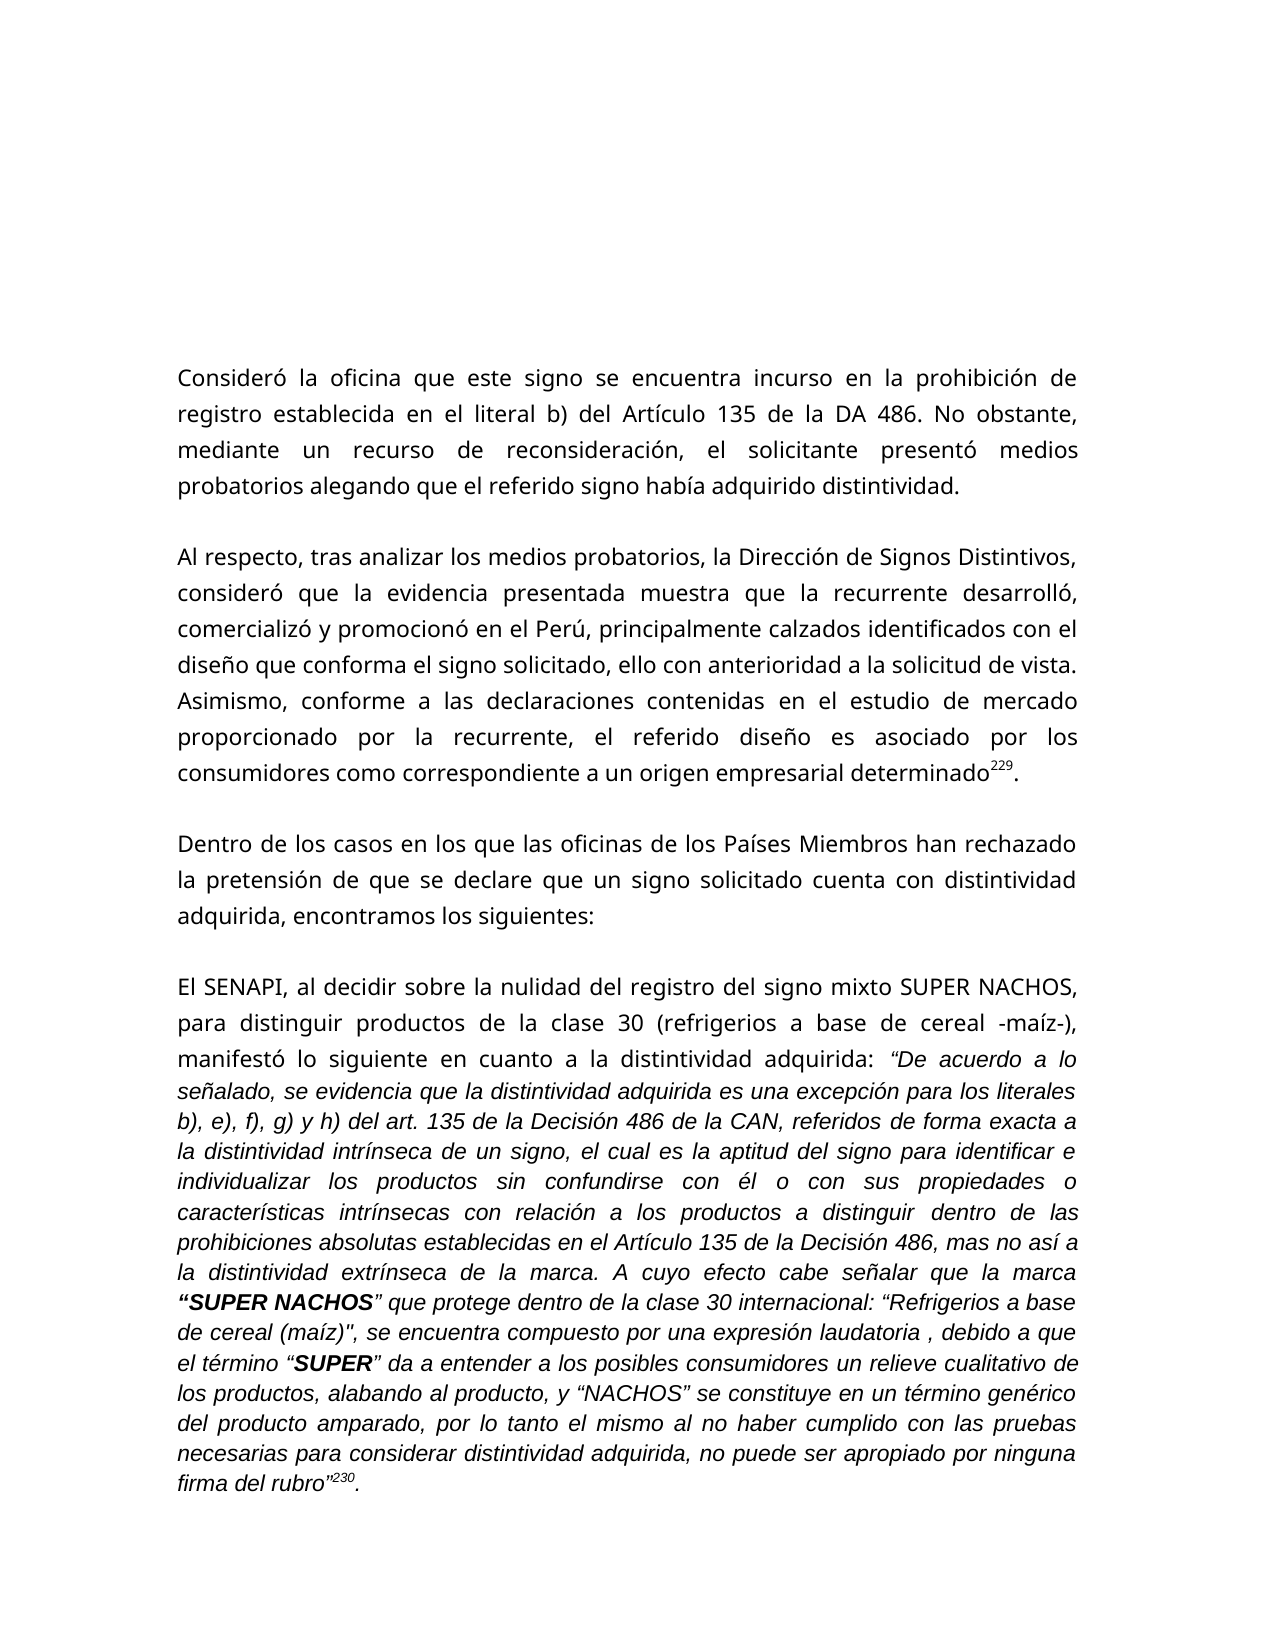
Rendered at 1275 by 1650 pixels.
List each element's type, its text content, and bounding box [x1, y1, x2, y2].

text Al respecto, tras analizar los medios probatorios, la Dirección de Signos Distintivos, consideró que la evidencia presentada muestra que la recurrente desarrolló, comercializó y promocionó en el Perú, principalmente calzados identificados con el diseño que conforma el signo solicitado, ello con anterioridad a la solicitud de vista. Asimismo, conforme a las declaraciones contenidas en el estudio de mercado proporcionado por la recurrente, el referido diseño es asociado por los consumidores como correspondiente a un origen empresarial determinado229. [177, 541, 1078, 788]
text Consideró la oficina que este signo se encuentra incurso en la prohibición de registro establecida en el literal b) del Artículo 135 de la DA 486. No obstante, mediante un recurso de reconsideración, el solicitante presentó medios probatorios alegando que el referido signo había adquirido distintividad. [177, 362, 1079, 501]
text Dentro de los casos en los que las oficinas de los Países Miembros han rechazado la pretensión de que se declare que un signo solicitado cuenta con distintividad adquirida, encontramos los siguientes: [177, 828, 1077, 931]
text El SENAPI, al decidir sobre la nulidad del registro del signo mixto SUPER NACHOS, para distinguir productos de la clase 30 (refrigerios a base de cereal -maíz-), manifestó lo siguiente en cuanto a la distintividad adquirida: “De acuerdo a lo señalado, se evidencia que la distintividad adquirida es una excepción para los literales b), e), f), g) y h) del art. 135 de la Decisión 486 de la CAN, referidos de forma exacta a la distintividad intrínseca de un signo, el cual es la aptitud del signo para identificar e individualizar los productos sin confundirse con él o con sus propiedades o características intrínsecas con relación a los productos a distinguir dentro de las prohibiciones absolutas establecidas en el Artículo 135 de la Decisión 486, mas no así a la distintividad extrínseca de la marca. A cuyo efecto cabe señalar que la marca “SUPER NACHOS” que protege dentro de la clase 30 internacional: “Refrigerios a base de cereal (maíz)", se encuentra compuesto por una expresión laudatoria , debido a que el término “SUPER” da a entender a los posibles consumidores un relieve cualitativo de los productos, alabando al producto, y “NACHOS” se constituye en un término genérico del producto amparado, por lo tanto el mismo al no haber cumplido con las pruebas necesarias para considerar distintividad adquirida, no puede ser apropiado por ninguna firma del rubro”230. [177, 971, 1079, 1497]
